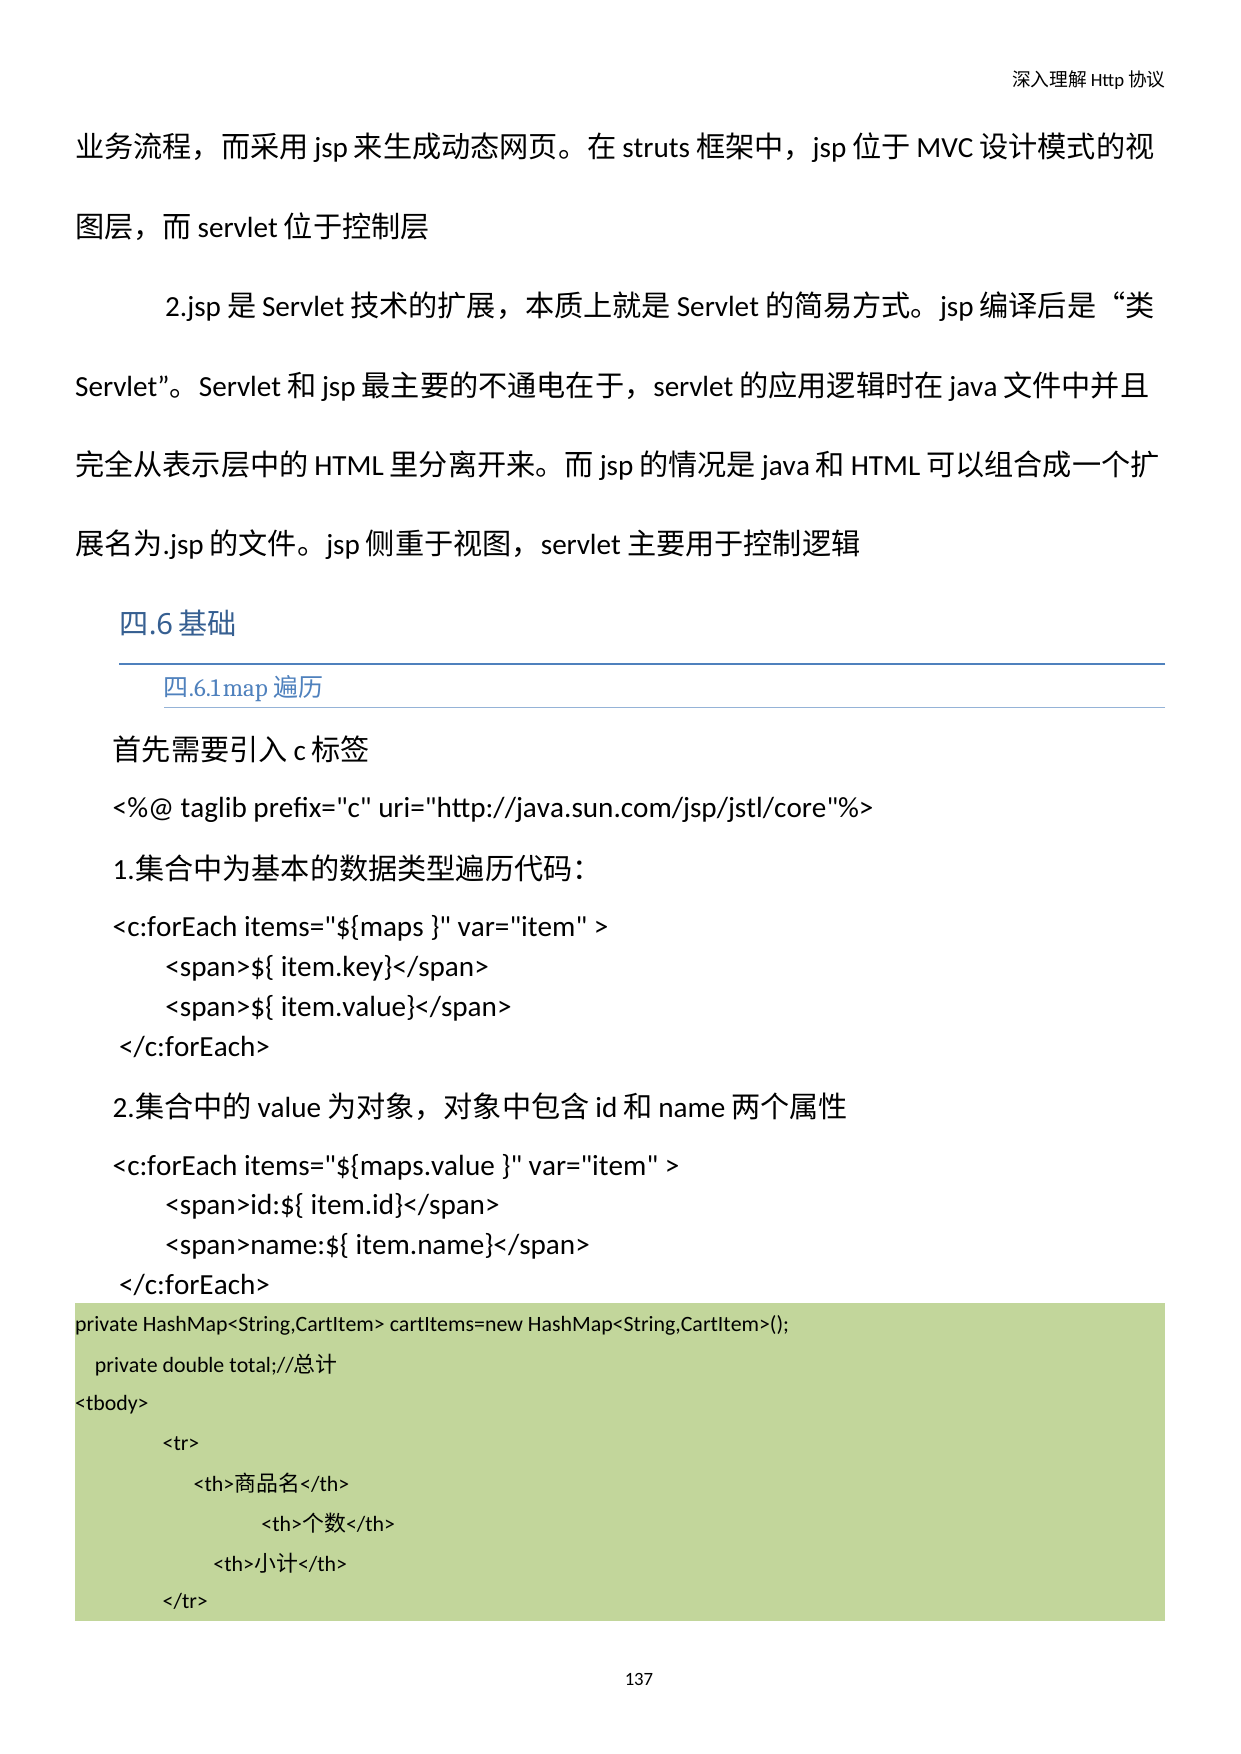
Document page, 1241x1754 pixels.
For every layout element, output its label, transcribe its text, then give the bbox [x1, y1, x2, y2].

text </c:forEach> [75, 1264, 1165, 1303]
text </c:forEach> [75, 1026, 1165, 1065]
subtitle map遍历 [164, 665, 1165, 707]
subtitle 基础 [119, 582, 1165, 663]
text private HashMap<String,CartItem> cartItems=new HashMap<String,CartItem>(); [75, 1303, 1165, 1343]
text 首先需要引入c标签 [75, 708, 1165, 787]
text <tbody> [75, 1383, 1165, 1422]
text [75, 106, 1165, 264]
text <th>个数</th> [75, 1502, 1165, 1542]
text <th>小计</th> [75, 1542, 1165, 1581]
text <c:forEach items="${maps }" var="item" > [75, 907, 1165, 946]
text <span>${ item.value}</span> [75, 986, 1165, 1026]
text <span>${ item.key}</span> [75, 946, 1165, 986]
text 2.jsp是Servlet技术的扩展，本质上就是Servlet的简易方式。jsp编译后是“类Servlet”。Servlet和jsp最主要的不通电在于，servlet的应用逻辑时在java文件中并且完全从表示层中的HTML里分离开来。而jsp的情况是java和HTML可以组合成一个扩展名为.jsp的文件。jsp侧重于视图，servlet主要用于控制逻辑 [75, 264, 1165, 582]
text </tr> [75, 1581, 1165, 1621]
text <span>id:${ item.id}</span> [75, 1184, 1165, 1224]
text <span>name:${ item.name}</span> [75, 1224, 1165, 1264]
text <c:forEach items="${maps.value }" var="item" > [75, 1145, 1165, 1184]
text 2.集合中的value为对象，对象中包含id和name两个属性 [75, 1065, 1165, 1145]
text <%@ taglib prefix="c" uri="http://java.sun.com/jsp/jstl/core"%> [75, 787, 1165, 827]
text 1.集合中为基本的数据类型遍历代码： [75, 827, 1165, 907]
text private double total;//总计 [75, 1343, 1165, 1383]
text <tr> [75, 1422, 1165, 1462]
text <th>商品名</th> [75, 1462, 1165, 1502]
